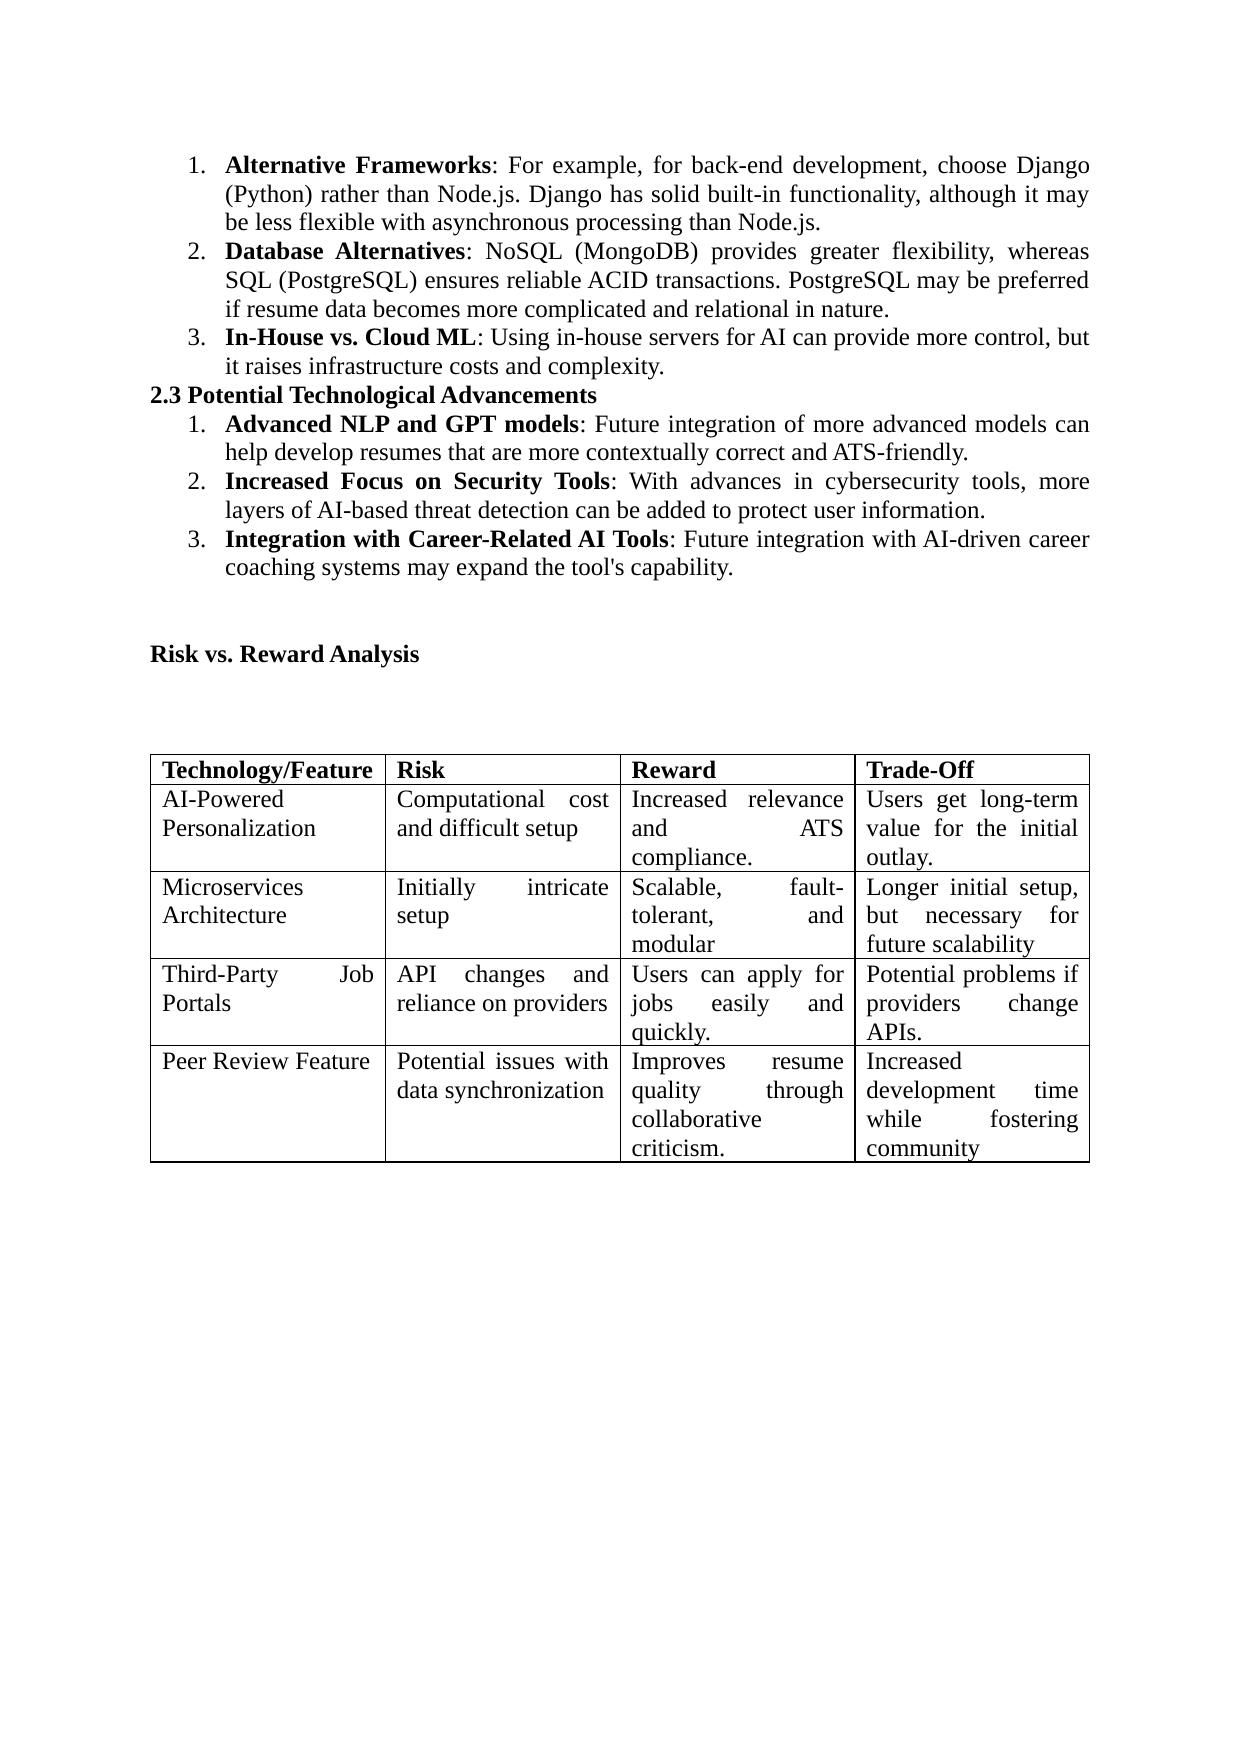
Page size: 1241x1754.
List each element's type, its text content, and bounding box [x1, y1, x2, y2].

list In-House vs. Cloud ML: Using in-house servers for AI can provide more control, but it raises infrastructure costs and complexity. [187, 322, 1090, 380]
table_header Reward [621, 755, 854, 783]
text Risk vs. Reward Analysis [150, 639, 1090, 667]
table_cell AI-Powered Personalization [151, 785, 385, 871]
table_cell Potential problems if providers change APIs. [856, 959, 1089, 1045]
table_cell Microservices Architecture [151, 872, 385, 958]
table_cell Initially intricate setup [386, 872, 620, 958]
table_cell Potential issues with data synchronization [386, 1046, 620, 1161]
table_cell Third-Party Job Portals [151, 959, 385, 1045]
table_cell Users get long-term value for the initial outlay. [856, 785, 1089, 871]
table_cell Longer initial setup, but necessary for future scalability [856, 872, 1089, 958]
table_cell Users can apply for jobs easily and quickly. [621, 959, 854, 1045]
table_cell Computational cost and difficult setup [386, 785, 620, 871]
table_cell Increased relevance and ATS compliance. [621, 785, 854, 871]
table_cell Scalable, fault-tolerant, and modular [621, 872, 854, 958]
table_cell Improves resume quality through collaborative criticism. [621, 1046, 854, 1161]
list Integration with Career-Related AI Tools: Future integration with AI-driven career coaching systems may expand the tool's capability. [187, 524, 1090, 581]
list Increased Focus on Security Tools: With advances in cybersecurity tools, more layers of AI-based threat detection can be added to protect user information. [187, 466, 1090, 524]
list Alternative Frameworks: For example, for back-end development, choose Django (Python) rather than Node.js. Django has solid built-in functionality, although it may be less flexible with asynchronous processing than Node.js. [187, 150, 1090, 236]
table_header Technology/Feature [151, 755, 385, 783]
table_header Risk [386, 755, 620, 783]
table_cell Peer Review Feature [151, 1046, 385, 1161]
table_cell API changes and reliance on providers [386, 959, 620, 1045]
table_header Trade-Off [856, 755, 1089, 783]
list Advanced NLP and GPT models: Future integration of more advanced models can help develop resumes that are more contextually correct and ATS-friendly. [187, 409, 1090, 466]
list Database Alternatives: NoSQL (MongoDB) provides greater flexibility, whereas SQL (PostgreSQL) ensures reliable ACID transactions. PostgreSQL may be preferred if resume data becomes more complicated and relational in nature. [187, 236, 1090, 322]
text 2.3 Potential Technological Advancements [150, 380, 1090, 409]
table_cell Increased development time while fostering community [856, 1046, 1089, 1161]
